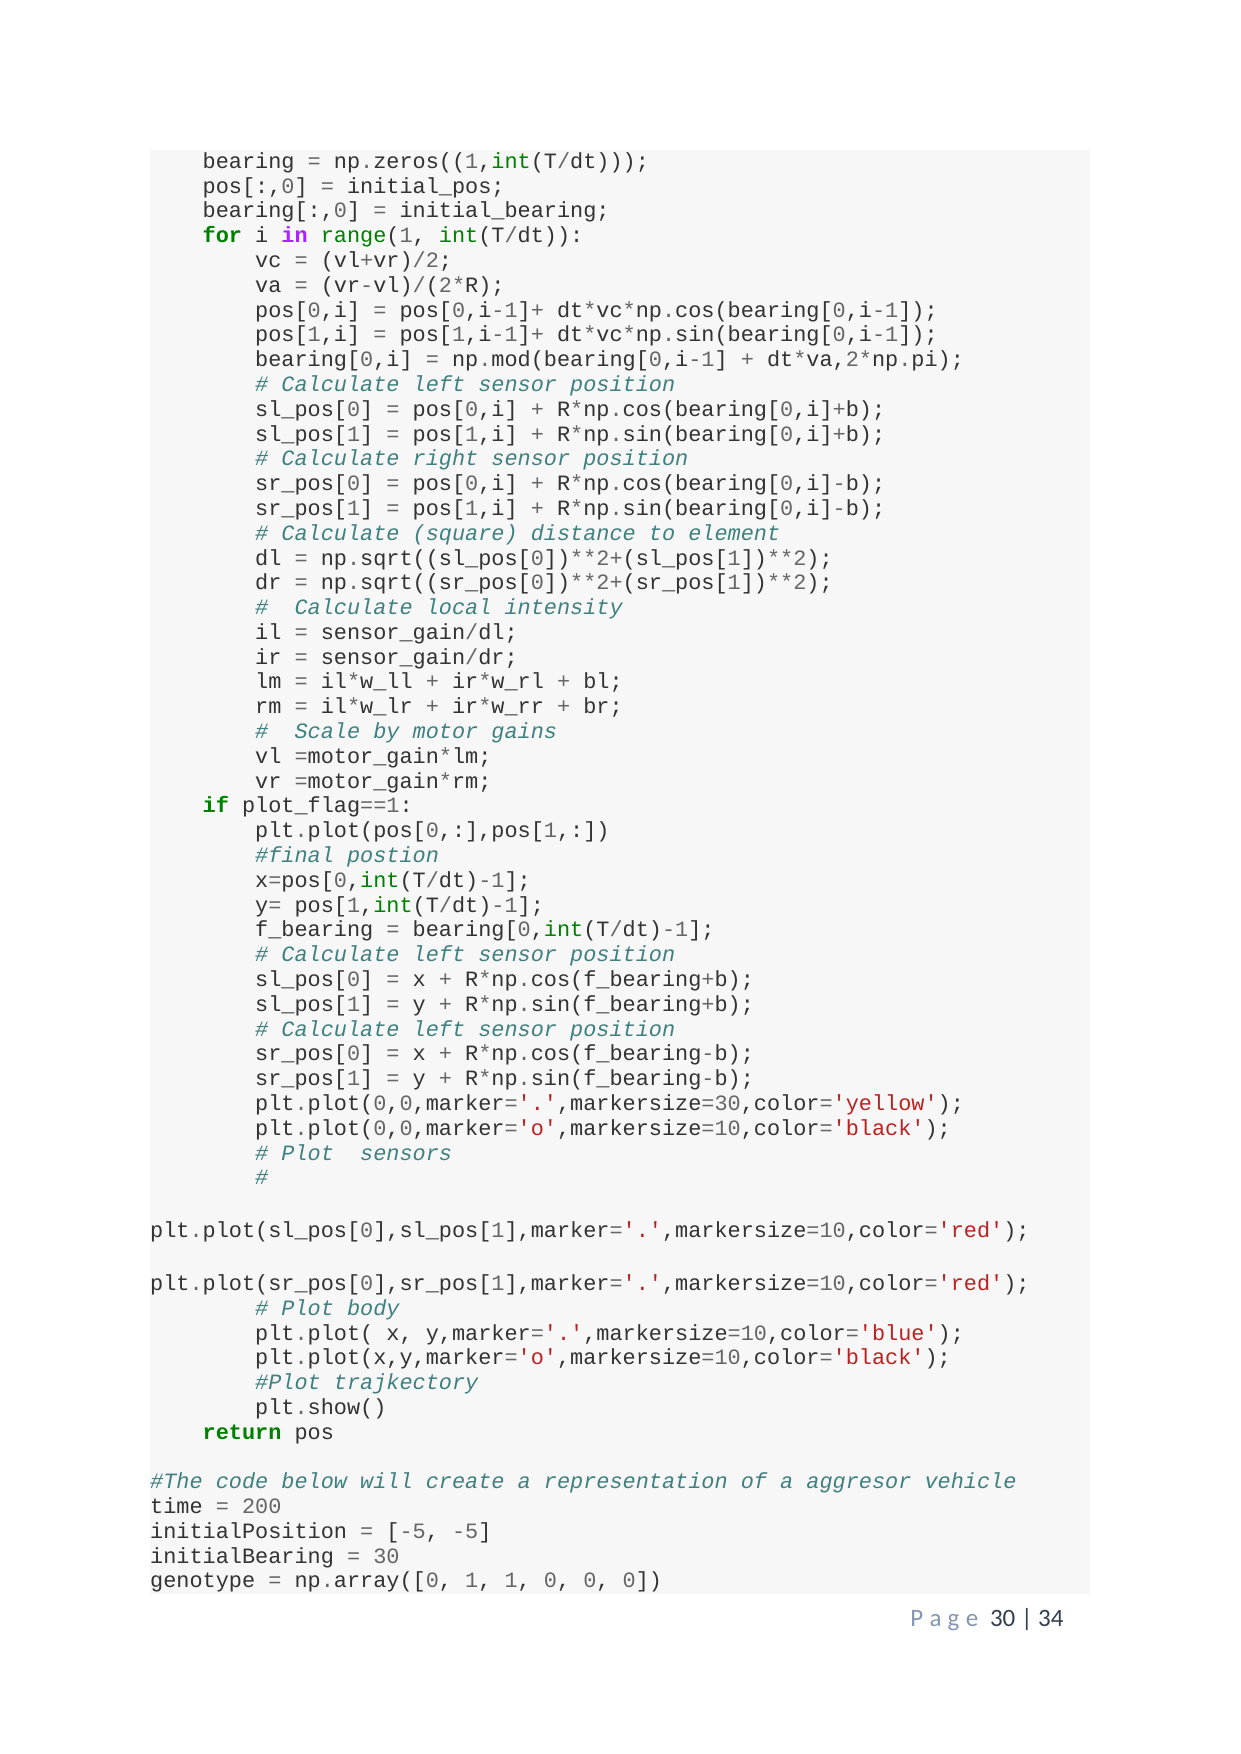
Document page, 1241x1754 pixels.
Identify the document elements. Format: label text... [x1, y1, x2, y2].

text vr =motor_gain*rm; [150, 770, 1090, 794]
text # Calculate left sensor position [150, 373, 1090, 398]
text pos[0,i] = pos[0,i-1]+ dt*vc*np.cos(bearing[0,i-1]); [150, 299, 1090, 323]
text # [150, 1166, 1090, 1191]
text genotype = np.array([0, 1, 1, 0, 0, 0]) [150, 1569, 1090, 1594]
text bearing[:,0] = initial_bearing; [150, 199, 1090, 224]
text # Calculate (square) distance to element [150, 522, 1090, 547]
text sl_pos[1] = y + R*np.sin(f_bearing+b); [150, 993, 1090, 1018]
text sl_pos[0] = x + R*np.cos(f_bearing+b); [150, 968, 1090, 993]
text y= pos[1,int(T/dt)-1]; [150, 894, 1090, 918]
text plt.plot(pos[0,:],pos[1,:]) [150, 819, 1090, 844]
text # Plot sensors [150, 1142, 1090, 1166]
text # Scale by motor gains [150, 720, 1090, 745]
text dr = np.sqrt((sr_pos[0])**2+(sr_pos[1])**2); [150, 571, 1090, 596]
text bearing[0,i] = np.mod(bearing[0,i-1] + dt*va,2*np.pi); [150, 348, 1090, 373]
text plt.plot(sr_pos[0],sr_pos[1],marker='.',markersize=10,color='red'); [150, 1244, 1090, 1297]
text bearing = np.zeros((1,int(T/dt))); [150, 150, 1090, 175]
text x=pos[0,int(T/dt)-1]; [150, 869, 1090, 894]
text sr_pos[0] = pos[0,i] + R*np.cos(bearing[0,i]-b); [150, 472, 1090, 497]
text #The code below will create a representation of a aggresor vehicle [150, 1470, 1090, 1495]
text pos[1,i] = pos[1,i-1]+ dt*vc*np.sin(bearing[0,i-1]); [150, 323, 1090, 348]
text #Plot trajkectory [150, 1371, 1090, 1396]
text sl_pos[0] = pos[0,i] + R*np.cos(bearing[0,i]+b); [150, 398, 1090, 423]
text va = (vr-vl)/(2*R); [150, 274, 1090, 299]
text if plot_flag==1: [150, 794, 1090, 819]
text plt.plot( x, y,marker='.',markersize=10,color='blue'); [150, 1322, 1090, 1346]
text time = 200 [150, 1495, 1090, 1520]
text # Calculate left sensor position [150, 1018, 1090, 1042]
text return pos [150, 1421, 1090, 1446]
text # Calculate right sensor position [150, 447, 1090, 472]
text sr_pos[1] = y + R*np.sin(f_bearing-b); [150, 1067, 1090, 1092]
text vl =motor_gain*lm; [150, 745, 1090, 770]
text rm = il*w_lr + ir*w_rr + br; [150, 695, 1090, 720]
text plt.plot(0,0,marker='o',markersize=10,color='black'); [150, 1117, 1090, 1142]
text sl_pos[1] = pos[1,i] + R*np.sin(bearing[0,i]+b); [150, 423, 1090, 447]
text sr_pos[0] = x + R*np.cos(f_bearing-b); [150, 1042, 1090, 1067]
text pos[:,0] = initial_pos; [150, 175, 1090, 199]
text plt.plot(0,0,marker='.',markersize=30,color='yellow'); [150, 1092, 1090, 1117]
text dl = np.sqrt((sl_pos[0])**2+(sl_pos[1])**2); [150, 547, 1090, 571]
text f_bearing = bearing[0,int(T/dt)-1]; [150, 918, 1090, 943]
text sr_pos[1] = pos[1,i] + R*np.sin(bearing[0,i]-b); [150, 497, 1090, 522]
text initialBearing = 30 [150, 1545, 1090, 1569]
text plt.plot(x,y,marker='o',markersize=10,color='black'); [150, 1346, 1090, 1371]
text lm = il*w_ll + ir*w_rl + bl; [150, 671, 1090, 695]
text ir = sensor_gain/dr; [150, 646, 1090, 671]
text il = sensor_gain/dl; [150, 621, 1090, 646]
text # Calculate local intensity [150, 596, 1090, 621]
text for i in range(1, int(T/dt)): [150, 224, 1090, 249]
text # Plot body [150, 1297, 1090, 1322]
text initialPosition = [-5, -5] [150, 1520, 1090, 1545]
text #final postion [150, 844, 1090, 869]
text plt.show() [150, 1396, 1090, 1421]
text # Calculate left sensor position [150, 943, 1090, 968]
text plt.plot(sl_pos[0],sl_pos[1],marker='.',markersize=10,color='red'); [150, 1191, 1090, 1244]
text vc = (vl+vr)/2; [150, 249, 1090, 274]
